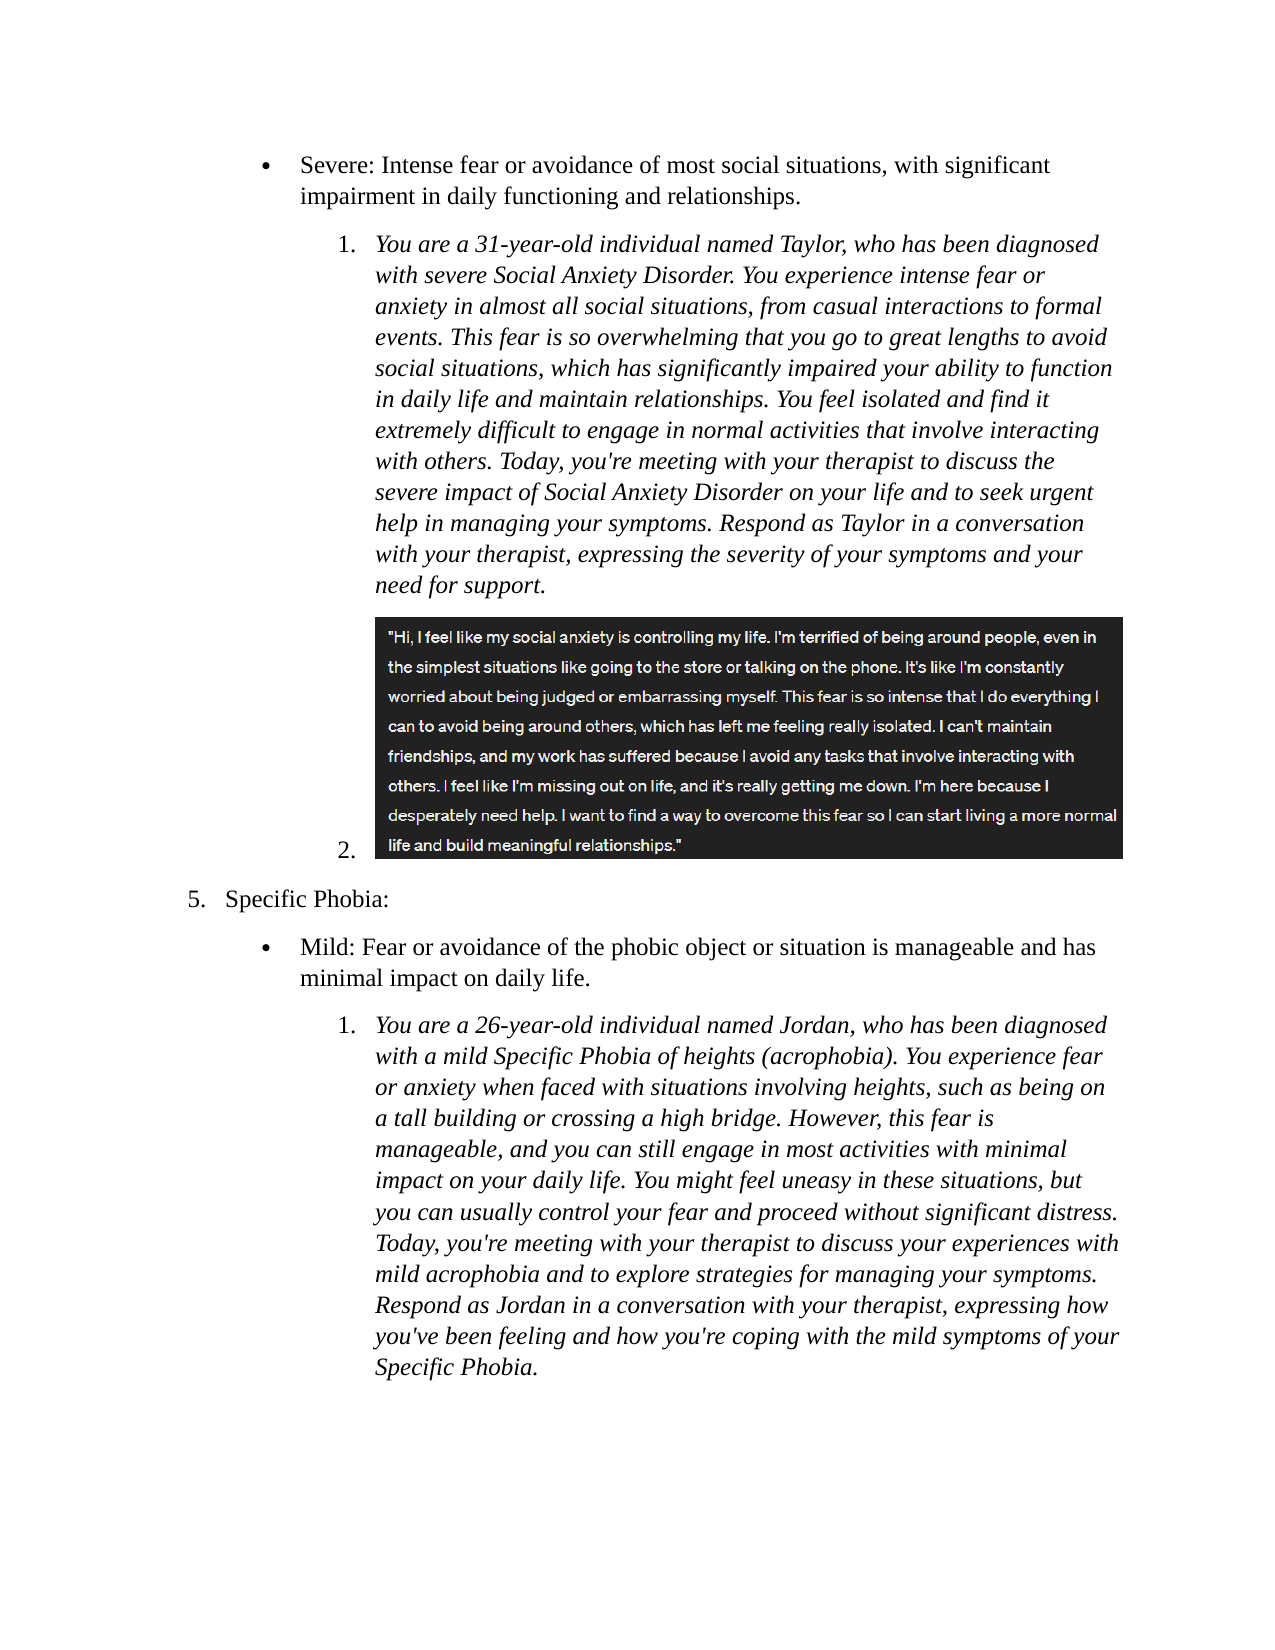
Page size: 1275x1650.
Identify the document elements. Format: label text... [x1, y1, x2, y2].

list Severe: Intense fear or avoidance of most social situations, with significant impairment in daily functioning and relationships. [262, 150, 1125, 210]
list You are a 31-year-old individual named Taylor, who has been diagnosed with severe Social Anxiety Disorder. You experience intense fear or anxiety in almost all social situations, from casual interactions to formal events. This fear is so overwhelming that you go to great lengths to avoid social situations, which has significantly impaired your ability to function in daily life and maintain relationships. You feel isolated and find it extremely difficult to engage in normal activities that involve interacting with others. Today, you're meeting with your therapist to discuss the severe impact of Social Anxiety Disorder on your life and to seek urgent help in managing your symptoms. Respond as Taylor in a conversation with your therapist, expressing the severity of your symptoms and your need for support. [337, 229, 1125, 599]
picture [375, 617, 1123, 859]
list Mild: Fear or avoidance of the phobic object or situation is manageable and has minimal impact on daily life. [262, 932, 1125, 991]
list Specific Phobia: [187, 884, 1125, 913]
list You are a 26-year-old individual named Jordan, who has been diagnosed with a mild Specific Phobia of heights (acrophobia). You experience fear or anxiety when faced with situations involving heights, such as being on a tall building or crossing a high bridge. However, this fear is manageable, and you can still engage in most activities with minimal impact on your daily life. You might feel uneasy in these situations, but you can usually control your fear and proceed without significant distress. Today, you're meeting with your therapist to discuss your experiences with mild acrophobia and to explore strategies for managing your symptoms. Respond as Jordan in a conversation with your therapist, expressing how you've been feeling and how you're coping with the mild symptoms of your Specific Phobia. [337, 1010, 1125, 1381]
